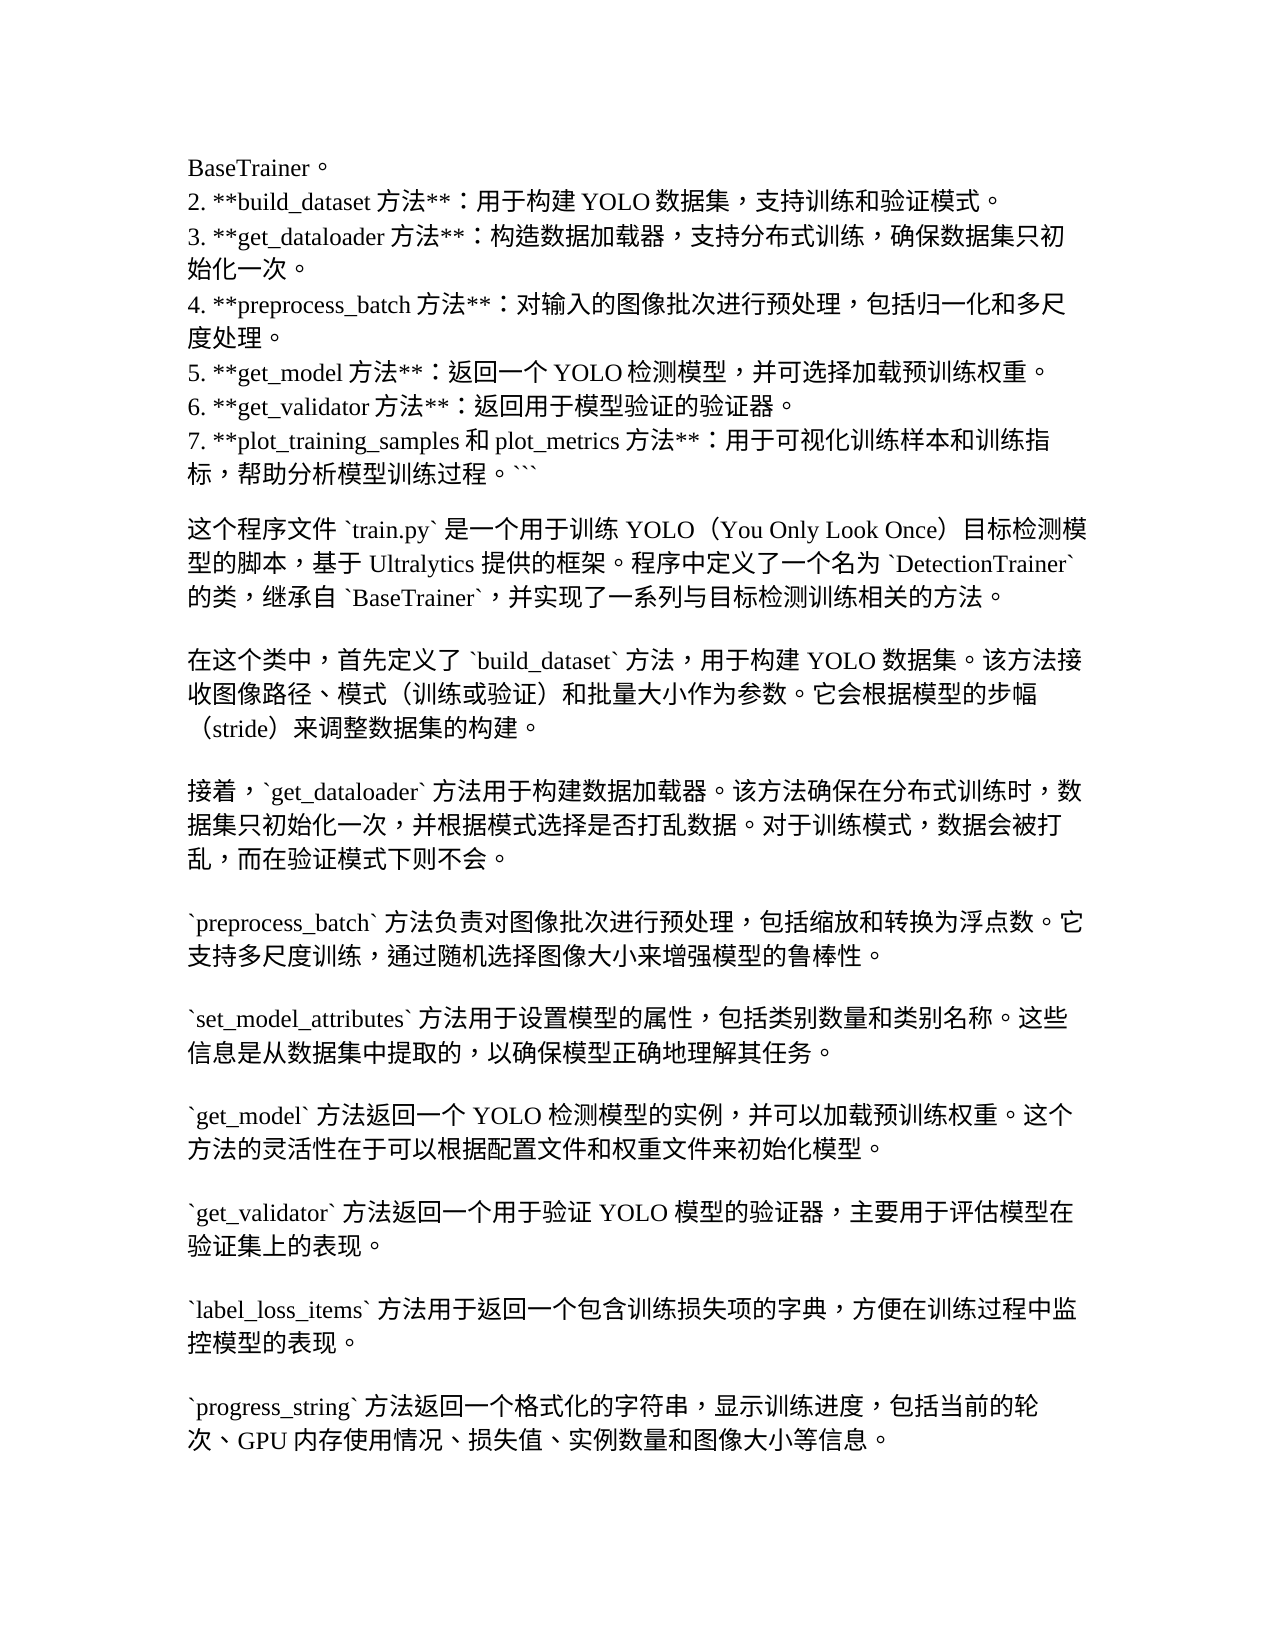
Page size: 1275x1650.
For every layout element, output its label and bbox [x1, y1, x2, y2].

text [187, 150, 1087, 491]
text [187, 511, 1087, 1486]
